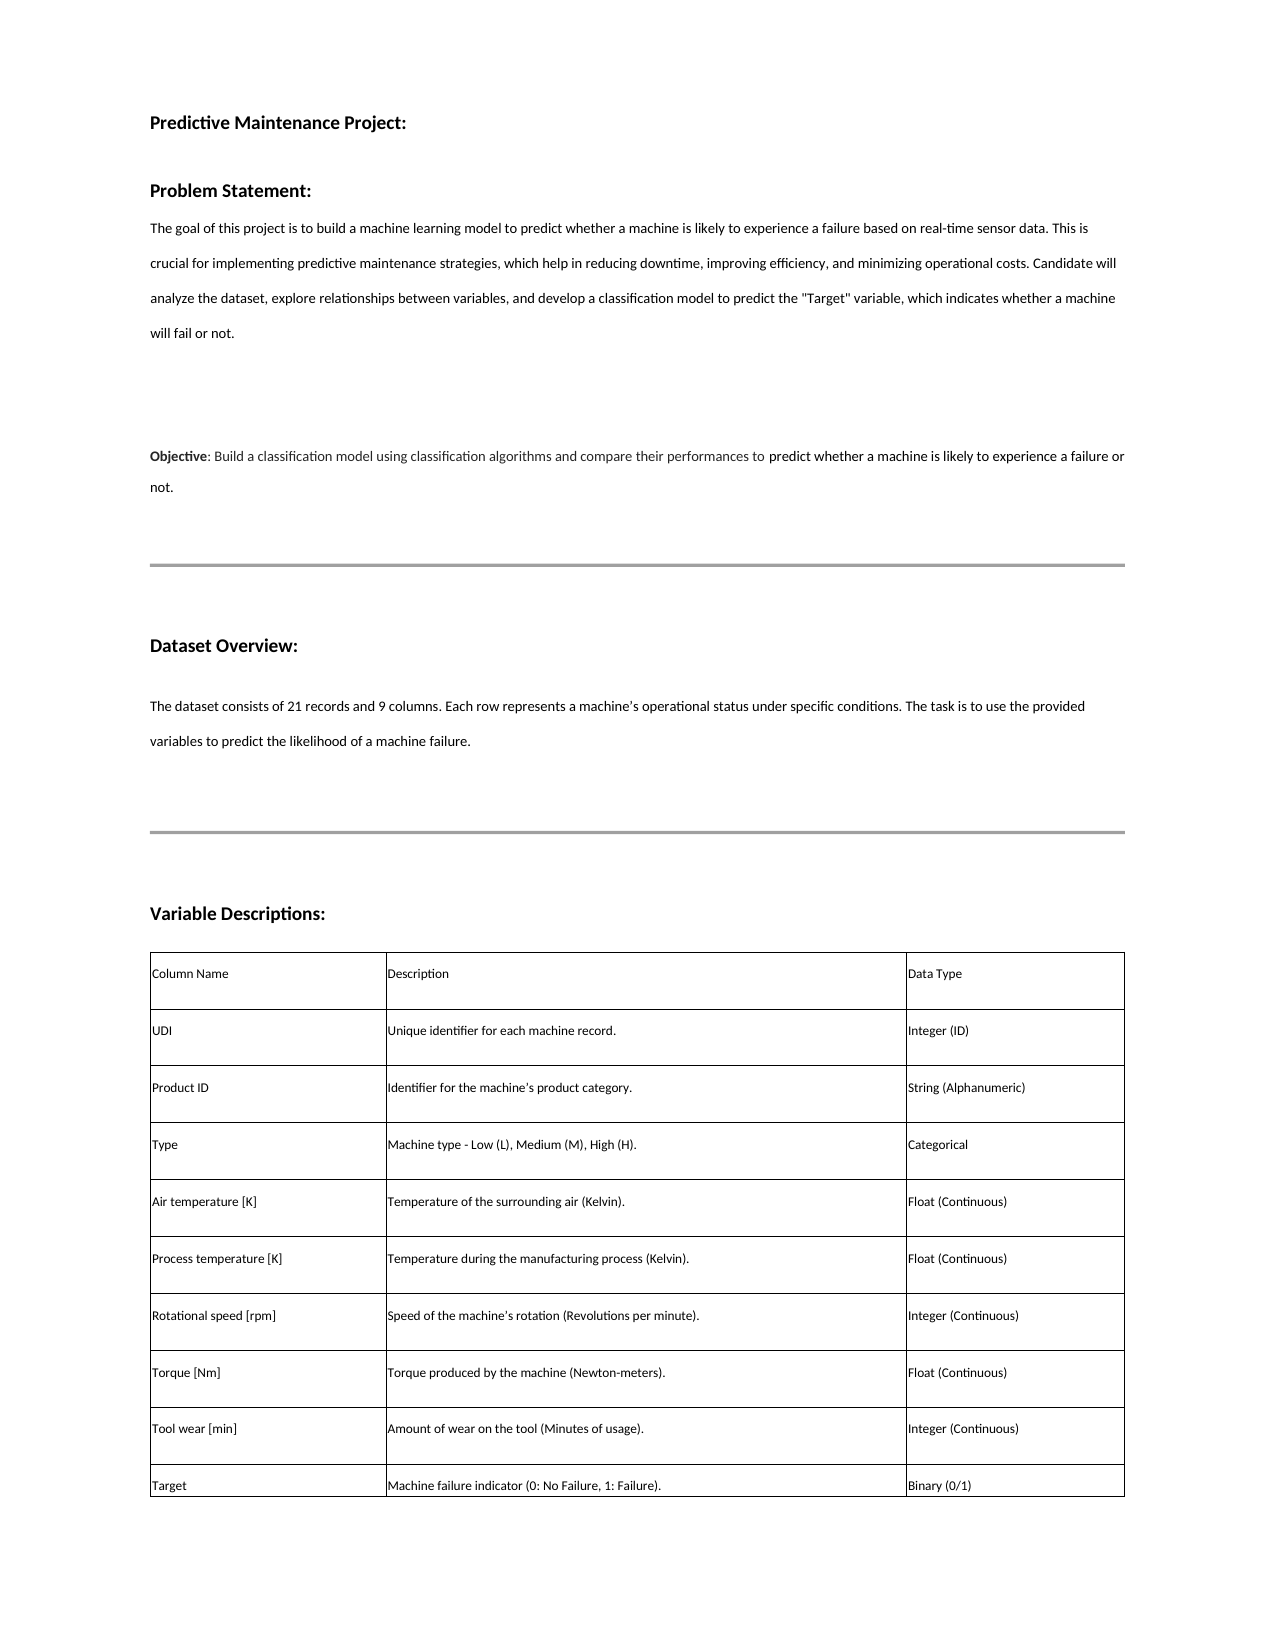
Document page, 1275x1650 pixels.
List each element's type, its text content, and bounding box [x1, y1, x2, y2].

table_cell Binary (0/1) [907, 1465, 1124, 1496]
table_cell Target [151, 1465, 386, 1496]
table_cell Identifier for the machine’s product category. [387, 1066, 906, 1122]
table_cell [387, 1465, 906, 1496]
table_cell Machine type - Low (L), Medium (M), High (H). [387, 1123, 906, 1179]
table_cell Float (Continuous) [907, 1351, 1124, 1407]
text Dataset Overview: [150, 617, 1125, 657]
table_cell Tool wear [min] [151, 1408, 386, 1463]
table_cell Speed of the machine’s rotation (Revolutions per minute). [387, 1294, 906, 1350]
table_cell Process temperature [K] [151, 1237, 386, 1293]
table_cell Float (Continuous) [907, 1237, 1124, 1293]
text Objective: Build a classification model using classification algorithms and compare their performances to predict whether a machine is likely to experience a failure or not. [150, 435, 1125, 496]
table_header Description [387, 953, 906, 1008]
table_cell Type [151, 1123, 386, 1179]
table_cell Rotational speed [rpm] [151, 1294, 386, 1350]
table_cell UDI [151, 1010, 386, 1065]
table_cell Air temperature [K] [151, 1180, 386, 1236]
table_cell Amount of wear on the tool (Minutes of usage). [387, 1408, 906, 1463]
table_cell Float (Continuous) [907, 1180, 1124, 1236]
text Problem Statement: The goal of this project is to build a machine learning model to predict whether a machine is likely to experience a failure based on real-time sensor data. This is crucial for implementing predictive maintenance strategies, which help in reducing downtime, improving efficiency, and minimizing operational costs. Candidate will analyze the dataset, explore relationships between variables, and develop a classification model to predict the "Target" variable, which indicates whether a machine will fail or not. [150, 161, 1125, 342]
table_cell Integer (Continuous) [907, 1408, 1124, 1463]
table_cell Integer (Continuous) [907, 1294, 1124, 1350]
table_cell Torque produced by the machine (Newton-meters). [387, 1351, 906, 1407]
table_cell Integer (ID) [907, 1010, 1124, 1065]
table_cell Torque [Nm] [151, 1351, 386, 1407]
table_header Data Type [907, 953, 1124, 1008]
table_cell String (Alphanumeric) [907, 1066, 1124, 1122]
table_cell Product ID [151, 1066, 386, 1122]
table_cell Temperature during the manufacturing process (Kelvin). [387, 1237, 906, 1293]
text The dataset consists of 21 records and 9 columns. Each row represents a machine’s operational status under specific conditions. The task is to use the provided variables to predict the likelihood of a machine failure. [150, 684, 1125, 750]
table_cell Temperature of the surrounding air (Kelvin). [387, 1180, 906, 1236]
text Variable Descriptions: [150, 884, 1125, 925]
table_header Column Name [151, 953, 386, 1008]
table_cell Unique identifier for each machine record. [387, 1010, 906, 1065]
table_cell Categorical [907, 1123, 1124, 1179]
text Predictive Maintenance Project: [150, 94, 1125, 134]
